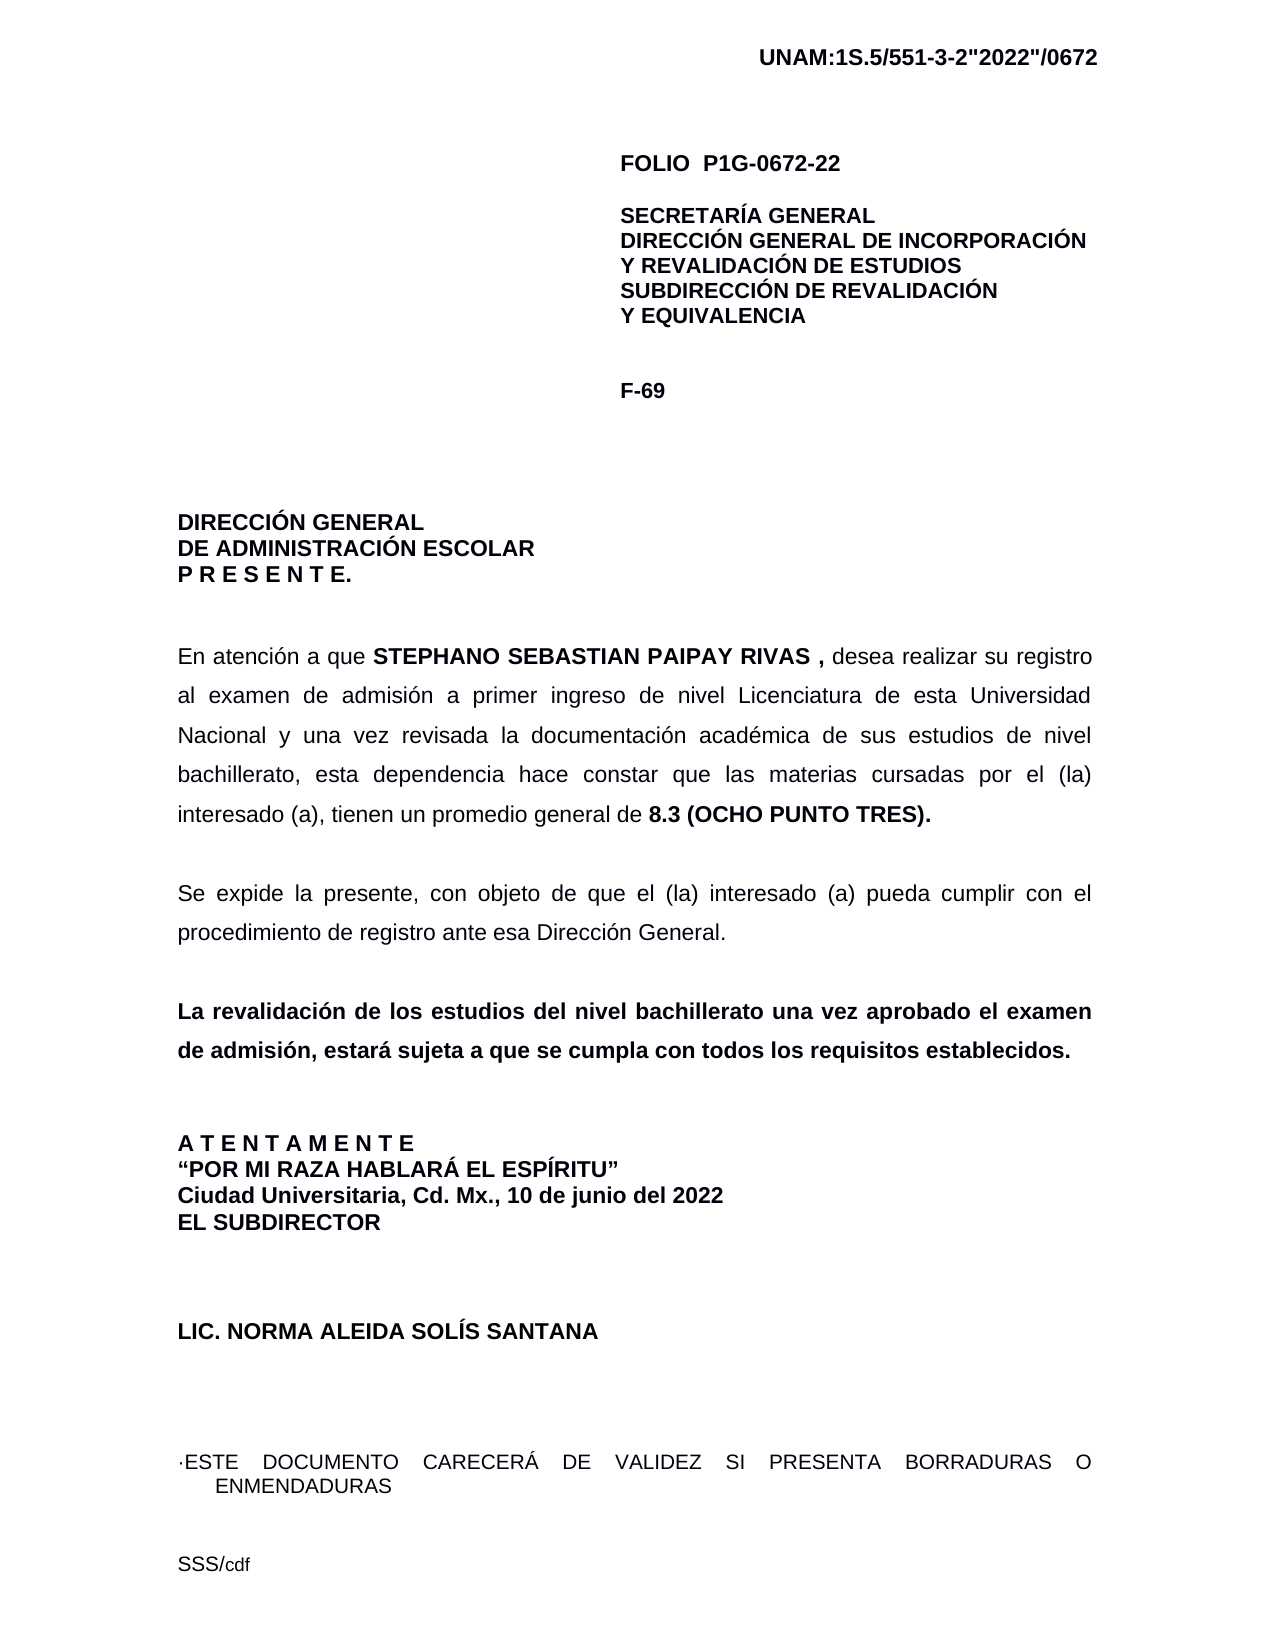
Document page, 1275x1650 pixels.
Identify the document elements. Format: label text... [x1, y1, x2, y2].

list A T E N T A M E N T E [177, 1129, 1093, 1156]
text DIRECCIÓN GENERAL DE INCORPORACIÓN [620, 228, 1098, 253]
text EL SUBDIRECTOR [177, 1209, 1093, 1235]
text Y EQUIVALENCIA [620, 303, 1098, 328]
subtitle LIC. NORMA ALEIDA SOLÍS SANTANA [177, 1318, 1098, 1344]
list ESTE DOCUMENTO CARECERÁ DE VALIDEZ SI PRESENTA BORRADURAS O ENMENDADURAS [177, 1450, 1093, 1498]
text Y REVALIDACIÓN DE ESTUDIOS [620, 253, 1098, 278]
list Ciudad Universitaria, Cd. Mx., 10 de junio del 2022 [177, 1182, 1093, 1209]
text Se expide la presente, con objeto de que el (la) interesado (a) pueda cumplir con el procedimiento de registro ante esa Dirección General. [177, 879, 1092, 945]
text F-69 [620, 378, 1098, 403]
text “POR MI RAZA HABLARÁ EL ESPÍRITU” [177, 1156, 1093, 1182]
text La revalidación de los estudios del nivel bachillerato una vez aprobado el examen de admisión, estará sujeta a que se cumpla con todos los requisitos establecidos. [177, 998, 1092, 1064]
text SECRETARÍA GENERAL [620, 202, 1098, 228]
text DE ADMINISTRACIÓN ESCOLAR [177, 535, 1093, 561]
text UNAM:1S.5/551-3-2"2022"/0672 [646, 44, 1098, 71]
text DIRECCIÓN GENERAL [177, 508, 1093, 535]
text En atención a que STEPHANO SEBASTIAN PAIPAY RIVAS , desea realizar su registro al examen de admisión a primer ingreso de nivel Licenciatura de esta Universidad Nacional y una vez revisada la documentación académica de sus estudios de nivel bachillerato, esta dependencia hace constar que las materias cursadas por el (la) interesado (a), tienen un promedio general de 8.3 (OCHO PUNTO TRES). [177, 643, 1092, 827]
text SUBDIRECCIÓN DE REVALIDACIÓN [620, 278, 1098, 303]
text P R E S E N T E. [177, 561, 1093, 587]
text FOLIO P1G-0672-22 [620, 150, 1098, 176]
